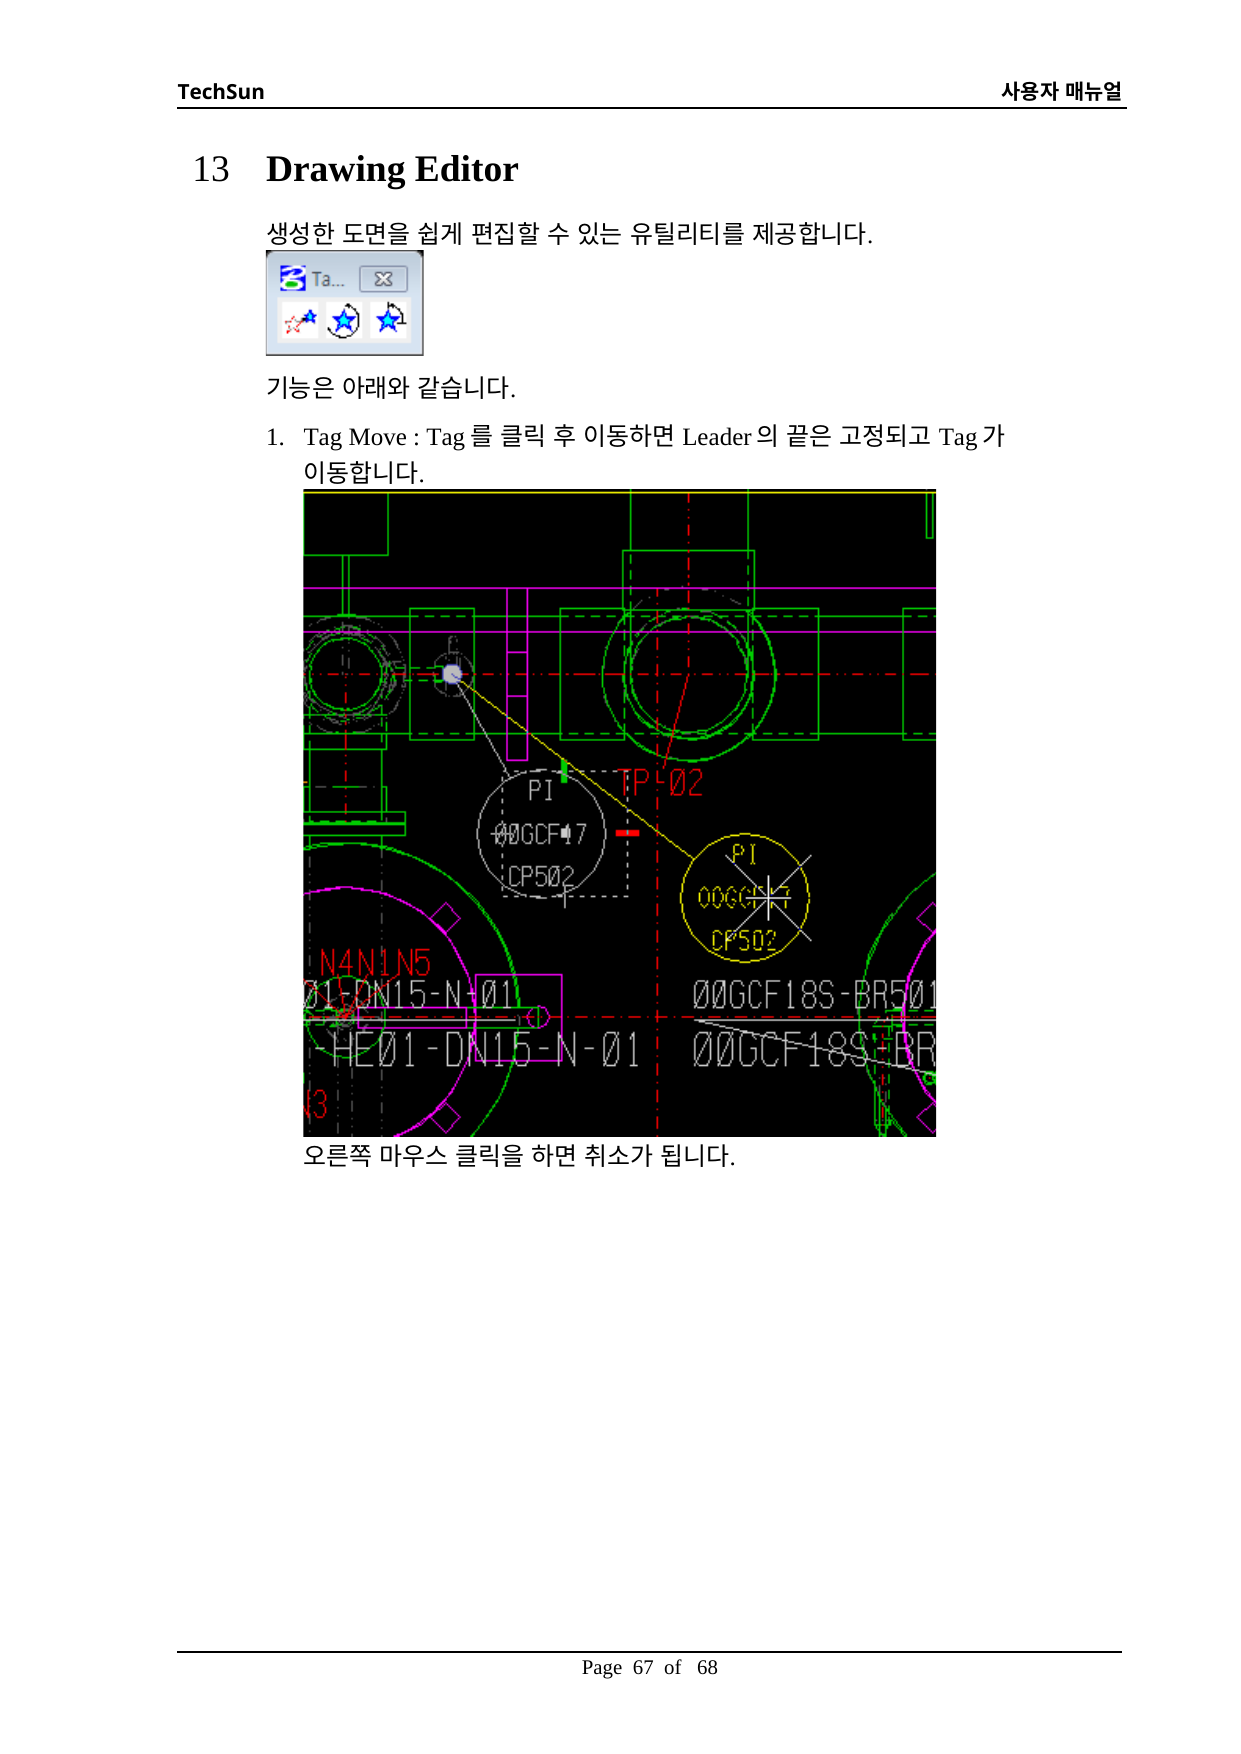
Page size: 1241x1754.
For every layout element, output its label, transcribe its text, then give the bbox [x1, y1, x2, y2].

subtitle Drawing Editor [192, 146, 1122, 189]
picture [303, 489, 937, 1137]
text 기능은 아래와 같습니다. [266, 368, 1122, 404]
text 생성한 도면을 쉽게 편집할 수 있는 유틸리티를 제공합니다. [266, 214, 1122, 356]
picture [265, 250, 424, 356]
